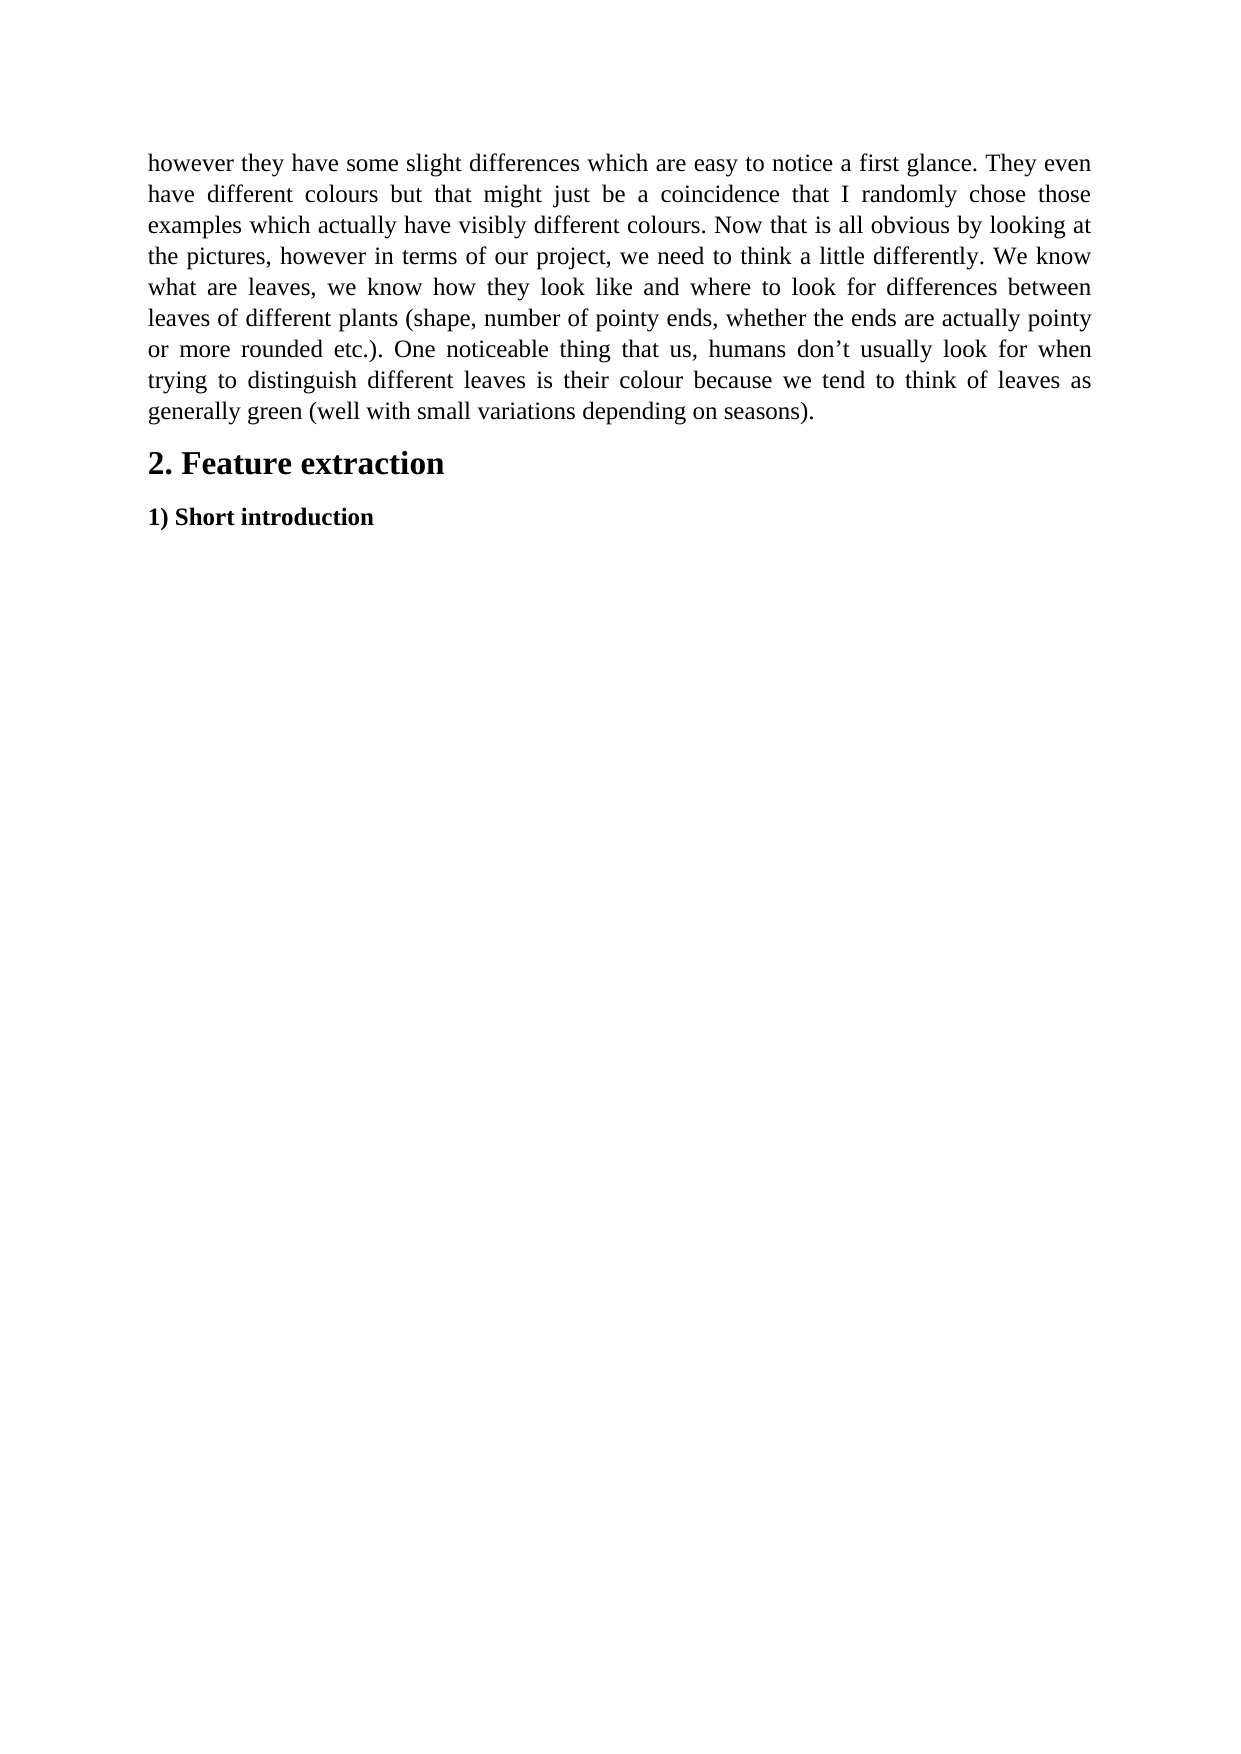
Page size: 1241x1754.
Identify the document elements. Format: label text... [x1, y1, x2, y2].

text 2. Feature extraction [148, 444, 1093, 482]
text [148, 148, 1093, 425]
text 1) Short introduction [148, 502, 1093, 530]
